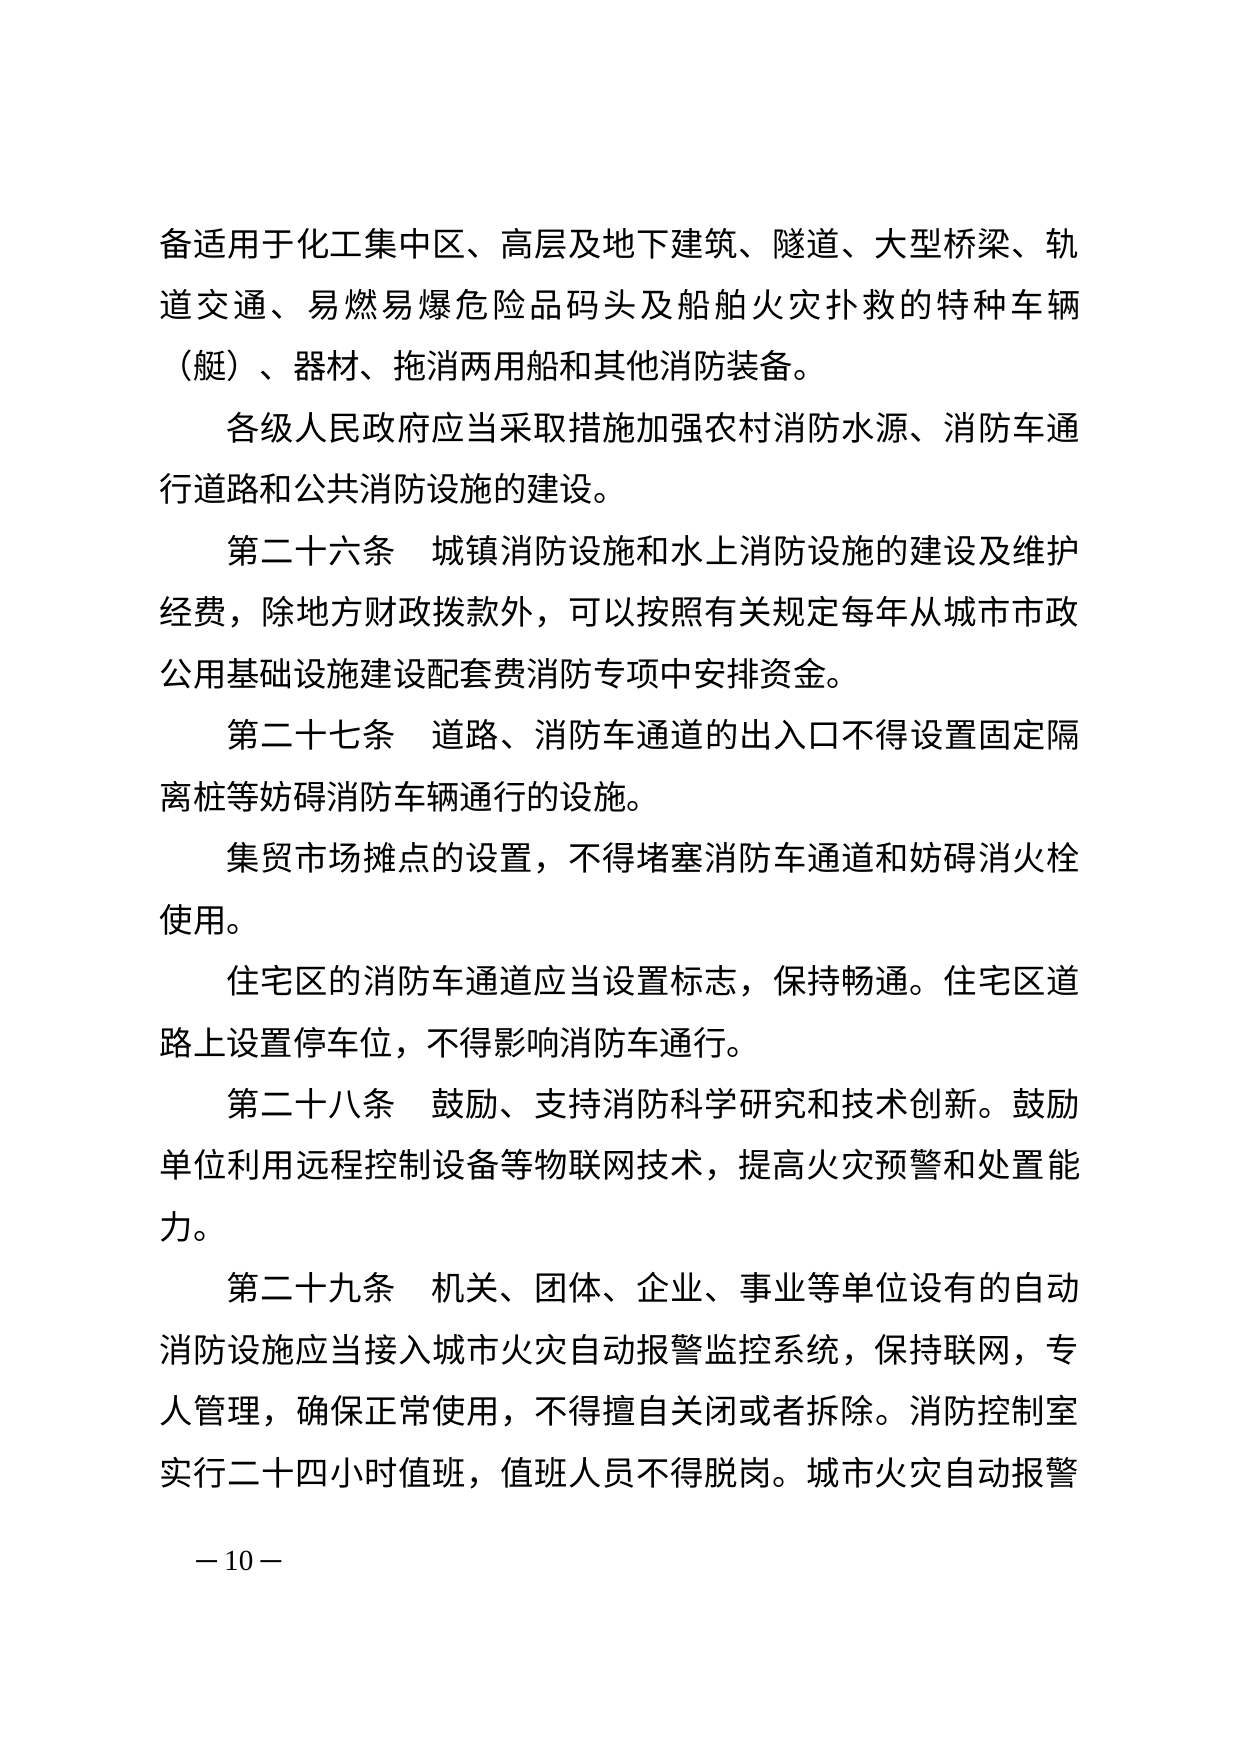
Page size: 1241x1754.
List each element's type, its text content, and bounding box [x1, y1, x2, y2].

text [159, 207, 1081, 391]
text 集贸市场摊点的设置，不得堵塞消防车通道和妨碍消火栓使用。 [159, 821, 1081, 944]
text 第二十八条 鼓励、支持消防科学研究和技术创新。鼓励单位利用远程控制设备等物联网技术，提高火灾预警和处置能力。 [159, 1067, 1081, 1252]
text 各级人民政府应当采取措施加强农村消防水源、消防车通行道路和公共消防设施的建设。 [159, 391, 1081, 514]
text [159, 1252, 1081, 1497]
text 住宅区的消防车通道应当设置标志，保持畅通。住宅区道路上设置停车位，不得影响消防车通行。 [159, 944, 1081, 1067]
text 第二十六条 城镇消防设施和水上消防设施的建设及维护经费，除地方财政拨款外，可以按照有关规定每年从城市市政公用基础设施建设配套费消防专项中安排资金。 [159, 514, 1081, 698]
text 第二十七条 道路、消防车通道的出入口不得设置固定隔离桩等妨碍消防车辆通行的设施。 [159, 698, 1081, 821]
